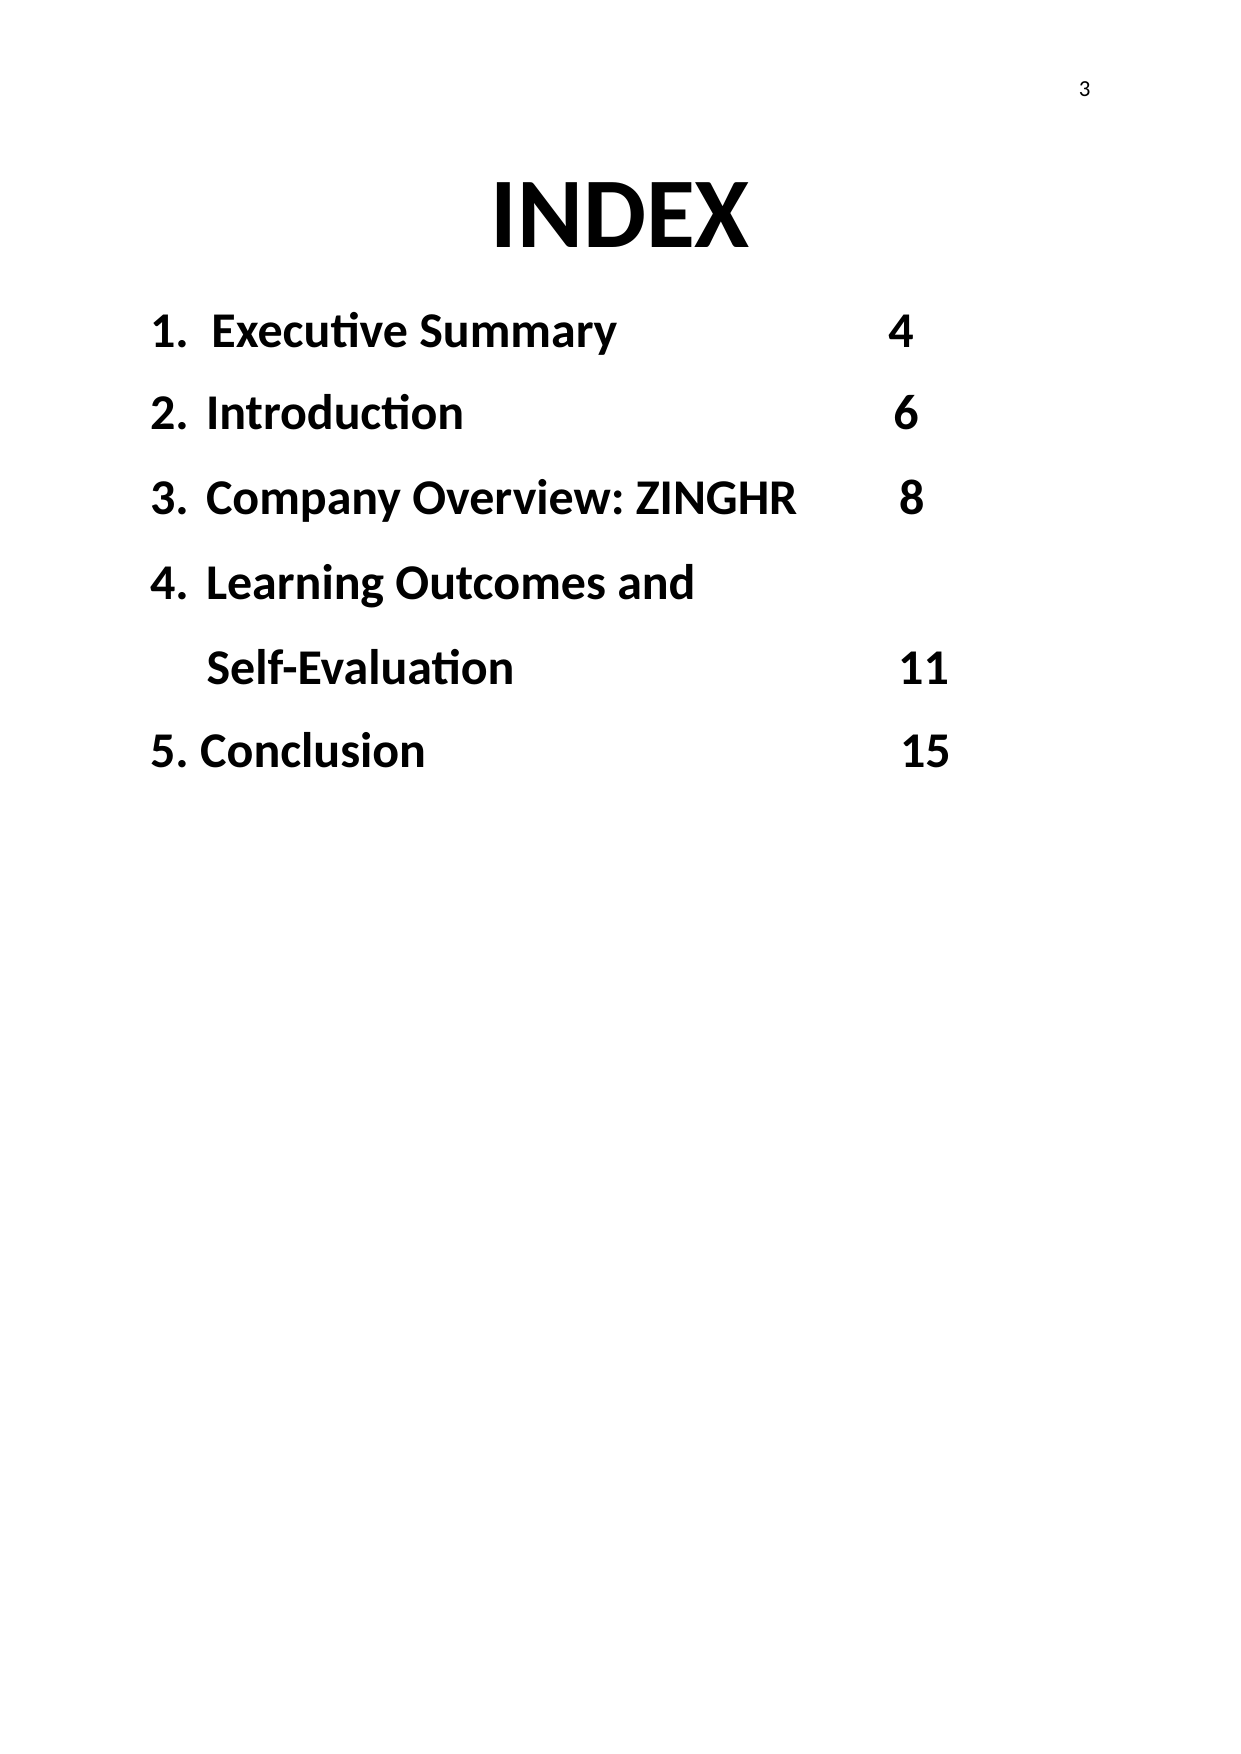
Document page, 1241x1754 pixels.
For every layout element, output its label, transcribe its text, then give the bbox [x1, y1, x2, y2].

text INDEX [150, 150, 1090, 272]
text 3. Company Overview: ZINGHR 8 [150, 466, 1090, 527]
text Self-Evaluation 11 [150, 636, 1090, 697]
text 2. Introduction 6 [150, 381, 1090, 442]
text 4. Learning Outcomes and [150, 551, 1090, 612]
text 1. Executive Summary 4 [150, 298, 1090, 359]
text 5. Conclusion 15 [150, 718, 1090, 779]
